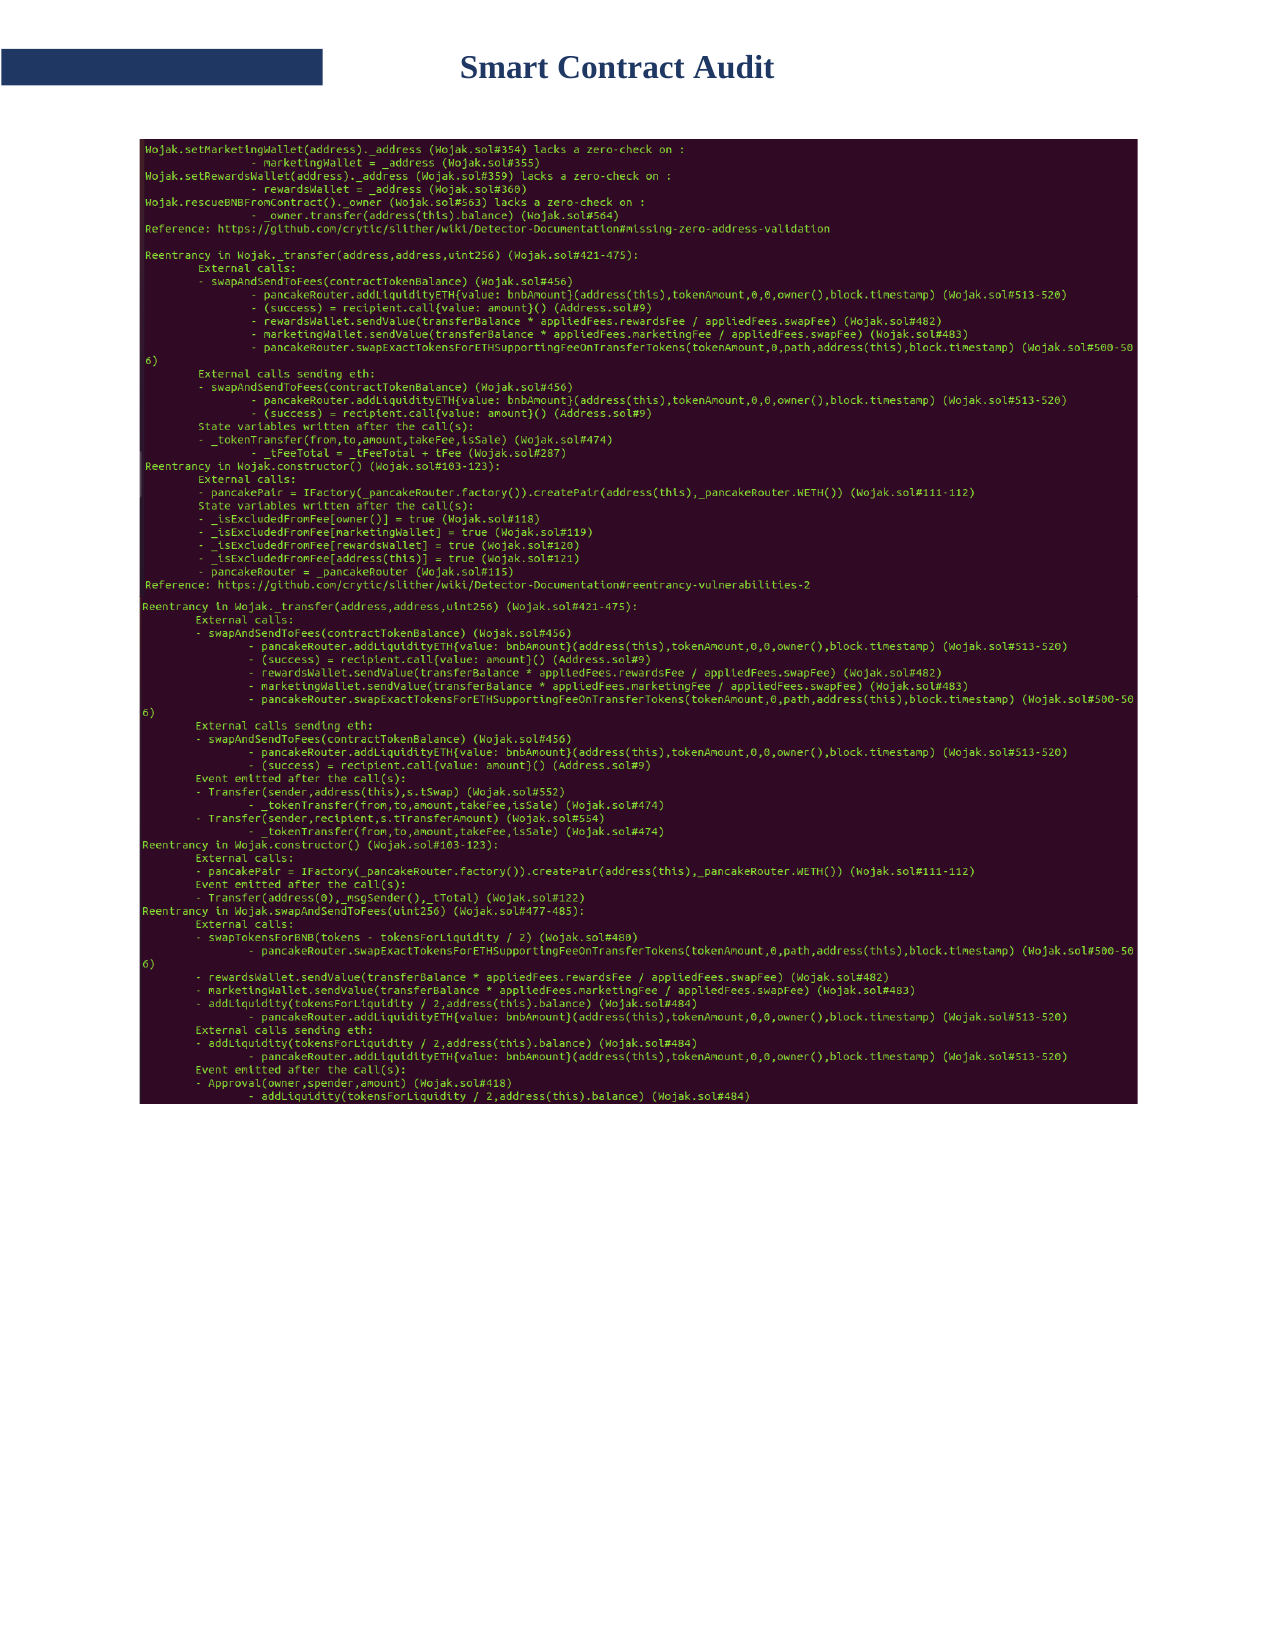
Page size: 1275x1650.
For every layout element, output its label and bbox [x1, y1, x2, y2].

picture [139, 139, 1138, 1104]
